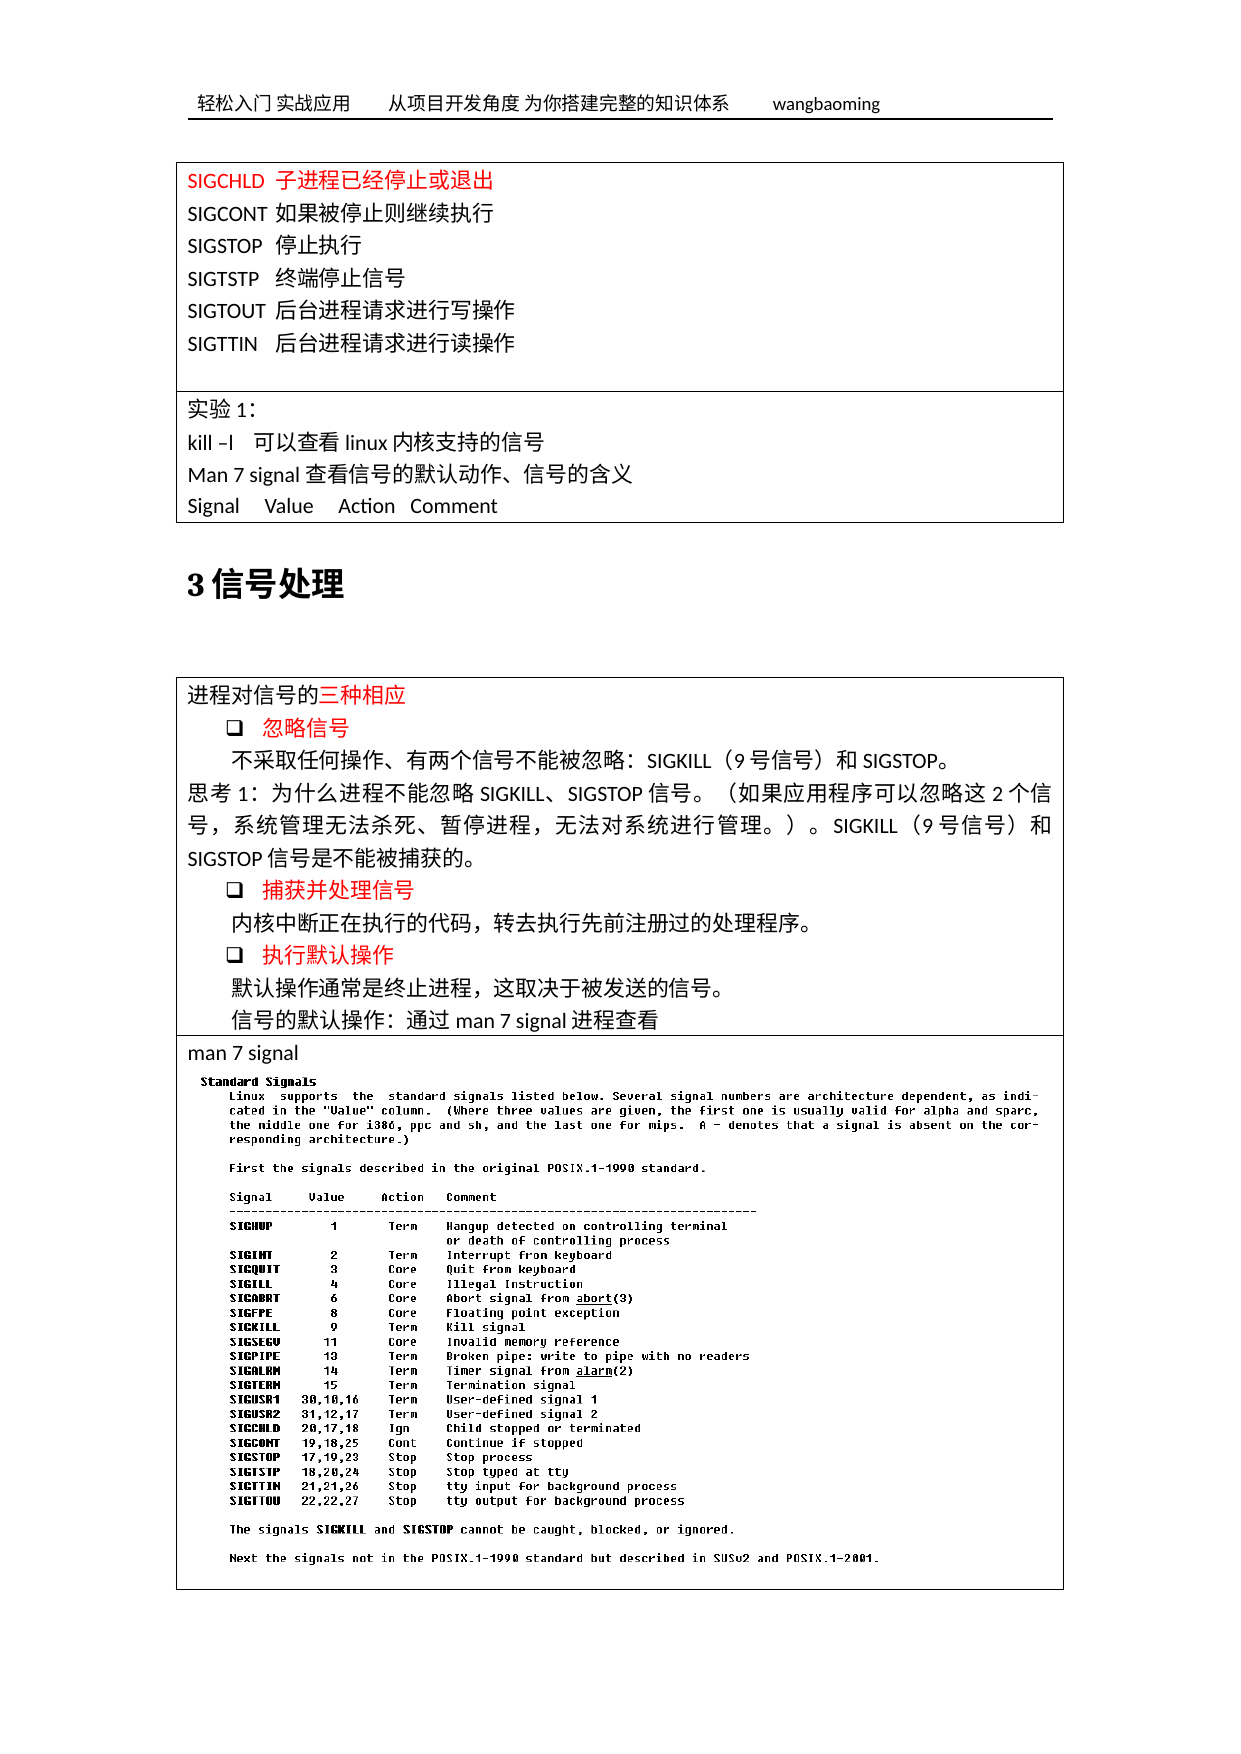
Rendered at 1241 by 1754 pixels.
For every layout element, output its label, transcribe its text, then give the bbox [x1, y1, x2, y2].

table_cell man 7 signal [177, 1036, 1063, 1589]
table_cell 实验1： kill –l 可以查看linux内核支持的信号 Man 7 signal 查看信号的默认动作、信号的含义 Signal Value Action Comment [177, 392, 1063, 522]
subtitle 3信号处理 [187, 550, 1053, 615]
picture [187, 1068, 1052, 1571]
table_header 进程对信号的三种相应 忽略信号 不采取任何操作、有两个信号不能被忽略：SIGKILL（9号信号）和SIGSTOP。 思考1：为什么进程不能忽略SIGKILL、SIGSTOP信号。（如果应用程序可以忽略这2个信号，系统管理无法杀死、暂停进程，无法对系统进行管理。）。SIGKILL（9号信号）和SIGSTOP信号是不能被捕获的。 捕获并处理信号 内核中断正在执行的代码，转去执行先前注册过的处理程序。 执行默认操作 默认操作通常是终止进程，这取决于被发送的信号。 信号的默认操作：通过 man 7 signal 进程查看 [177, 678, 1063, 1035]
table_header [177, 163, 1063, 391]
